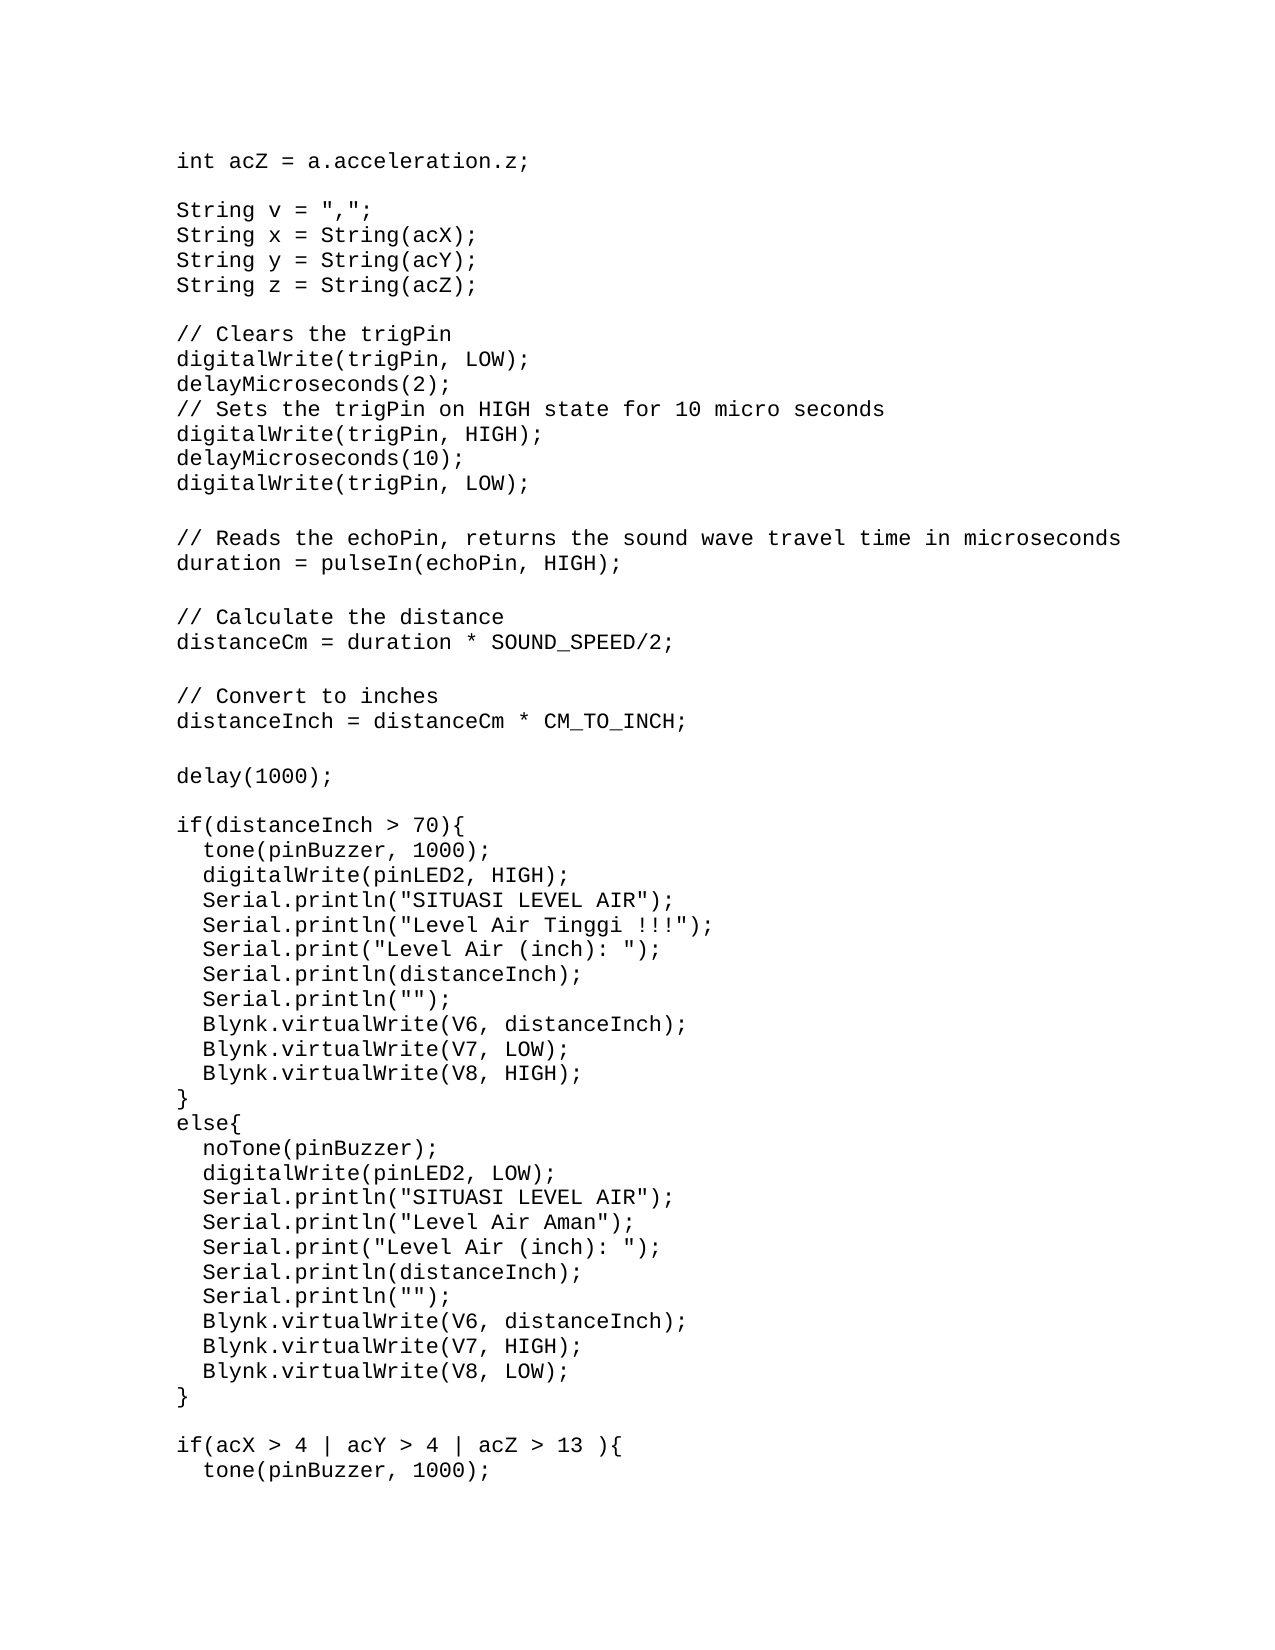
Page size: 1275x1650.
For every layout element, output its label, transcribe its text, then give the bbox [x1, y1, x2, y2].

text Serial.print("Level Air (inch): "); [150, 938, 1125, 963]
text // Clears the trigPin [150, 323, 1125, 348]
text Serial.print("Level Air (inch): "); [150, 1236, 1125, 1261]
text String z = String(acZ); [150, 274, 1125, 299]
text delay(1000); [150, 765, 1125, 790]
text tone(pinBuzzer, 1000); [150, 839, 1125, 864]
text digitalWrite(trigPin, LOW); [150, 472, 1125, 497]
text Blynk.virtualWrite(V8, HIGH); [150, 1062, 1125, 1087]
text Serial.println("SITUASI LEVEL AIR"); [150, 889, 1125, 914]
text digitalWrite(trigPin, HIGH); [150, 423, 1125, 447]
text Blynk.virtualWrite(V6, distanceInch); [150, 1310, 1125, 1335]
text delayMicroseconds(10); [150, 447, 1125, 472]
text int acZ = a.acceleration.z; [150, 150, 1125, 175]
text Serial.println(distanceInch); [150, 1261, 1125, 1286]
text Blynk.virtualWrite(V8, LOW); [150, 1360, 1125, 1385]
text String v = ","; [150, 199, 1125, 224]
text delayMicroseconds(2); [150, 373, 1125, 398]
text Serial.println(distanceInch); [150, 963, 1125, 988]
text Serial.println(""); [150, 1286, 1125, 1310]
text digitalWrite(pinLED2, LOW); [150, 1162, 1125, 1186]
text String x = String(acX); [150, 224, 1125, 249]
text Blynk.virtualWrite(V6, distanceInch); [150, 1013, 1125, 1038]
text duration = pulseIn(echoPin, HIGH); [150, 552, 1125, 576]
text else{ [150, 1112, 1125, 1137]
text Serial.println(""); [150, 988, 1125, 1013]
text Serial.println("Level Air Tinggi !!!"); [150, 914, 1125, 938]
text // Reads the echoPin, returns the sound wave travel time in microseconds [150, 527, 1125, 552]
text distanceCm = duration * SOUND_SPEED/2; [150, 631, 1125, 656]
text distanceInch = distanceCm * CM_TO_INCH; [150, 710, 1125, 735]
text } [150, 1087, 1125, 1112]
text Blynk.virtualWrite(V7, HIGH); [150, 1335, 1125, 1360]
text Serial.println("Level Air Aman"); [150, 1211, 1125, 1236]
text tone(pinBuzzer, 1000); [150, 1459, 1125, 1484]
text Blynk.virtualWrite(V7, LOW); [150, 1038, 1125, 1062]
text // Calculate the distance [150, 606, 1125, 631]
text digitalWrite(pinLED2, HIGH); [150, 864, 1125, 889]
text noTone(pinBuzzer); [150, 1137, 1125, 1162]
text digitalWrite(trigPin, LOW); [150, 348, 1125, 373]
text String y = String(acY); [150, 249, 1125, 274]
text if(acX > 4 | acY > 4 | acZ > 13 ){ [150, 1434, 1125, 1459]
text // Convert to inches [150, 686, 1125, 710]
text } [150, 1385, 1125, 1409]
text Serial.println("SITUASI LEVEL AIR"); [150, 1186, 1125, 1211]
text if(distanceInch > 70){ [150, 814, 1125, 839]
text // Sets the trigPin on HIGH state for 10 micro seconds [150, 398, 1125, 423]
